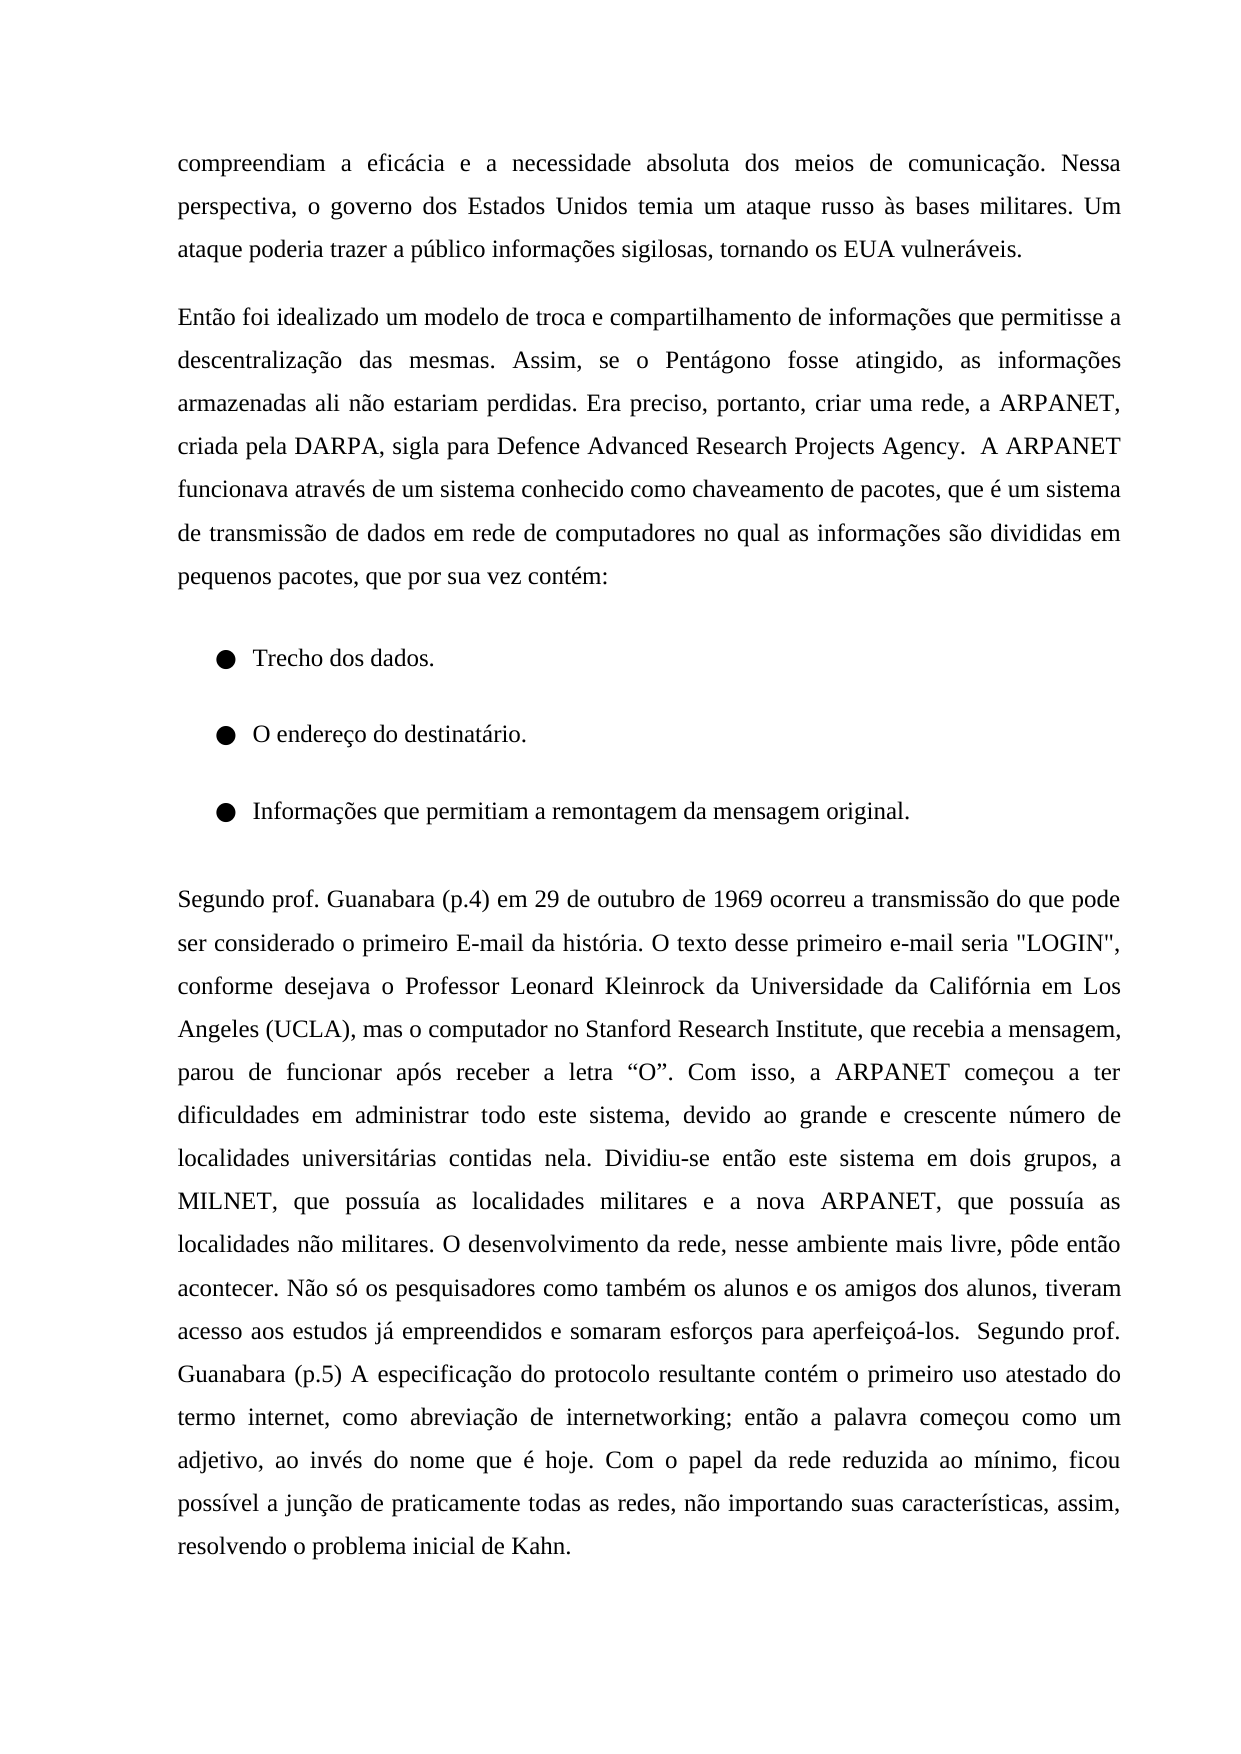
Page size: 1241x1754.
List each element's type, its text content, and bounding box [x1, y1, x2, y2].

list Trecho dos dados. [215, 629, 1122, 680]
text Então foi idealizado um modelo de troca e compartilhamento de informações que permitisse a descentralização das mesmas. Assim, se o Pentágono fosse atingido, as informações armazenadas ali não estariam perdidas. Era preciso, portanto, criar uma rede, a ARPANET, criada pela DARPA, sigla para Defence Advanced Research Projects Agency. A ARPANET funcionava através de um sistema conhecido como chaveamento de pacotes, que é um sistema de transmissão de dados em rede de computadores no qual as informações são divididas em pequenos pacotes, que por sua vez contém: [177, 302, 1122, 589]
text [177, 148, 1122, 263]
text Segundo prof. Guanabara (p.4) em 29 de outubro de 1969 ocorreu a transmissão do que pode ser considerado o primeiro E-mail da história. O texto desse primeiro e-mail seria "LOGIN", conforme desejava o Professor Leonard Kleinrock da Universidade da Califórnia em Los Angeles (UCLA), mas o computador no Stanford Research Institute, que recebia a mensagem, parou de funcionar após receber a letra “O”. Com isso, a ARPANET começou a ter dificuldades em administrar todo este sistema, devido ao grande e crescente número de localidades universitárias contidas nela. Dividiu-se então este sistema em dois grupos, a MILNET, que possuía as localidades militares e a nova ARPANET, que possuía as localidades não militares. O desenvolvimento da rede, nesse ambiente mais livre, pôde então acontecer. Não só os pesquisadores como também os alunos e os amigos dos alunos, tiveram acesso aos estudos já empreendidos e somaram esforços para aperfeiçoá-los. Segundo prof. Guanabara (p.5) A especificação do protocolo resultante contém o primeiro uso atestado do termo internet, como abreviação de internetworking; então a palavra começou como um adjetivo, ao invés do nome que é hoje. Com o papel da rede reduzida ao mínimo, ficou possível a junção de praticamente todas as redes, não importando suas características, assim, resolvendo o problema inicial de Kahn. [177, 884, 1122, 1560]
list Informações que permitiam a remontagem da mensagem original. [215, 783, 1122, 834]
list O endereço do destinatário. [215, 706, 1122, 757]
